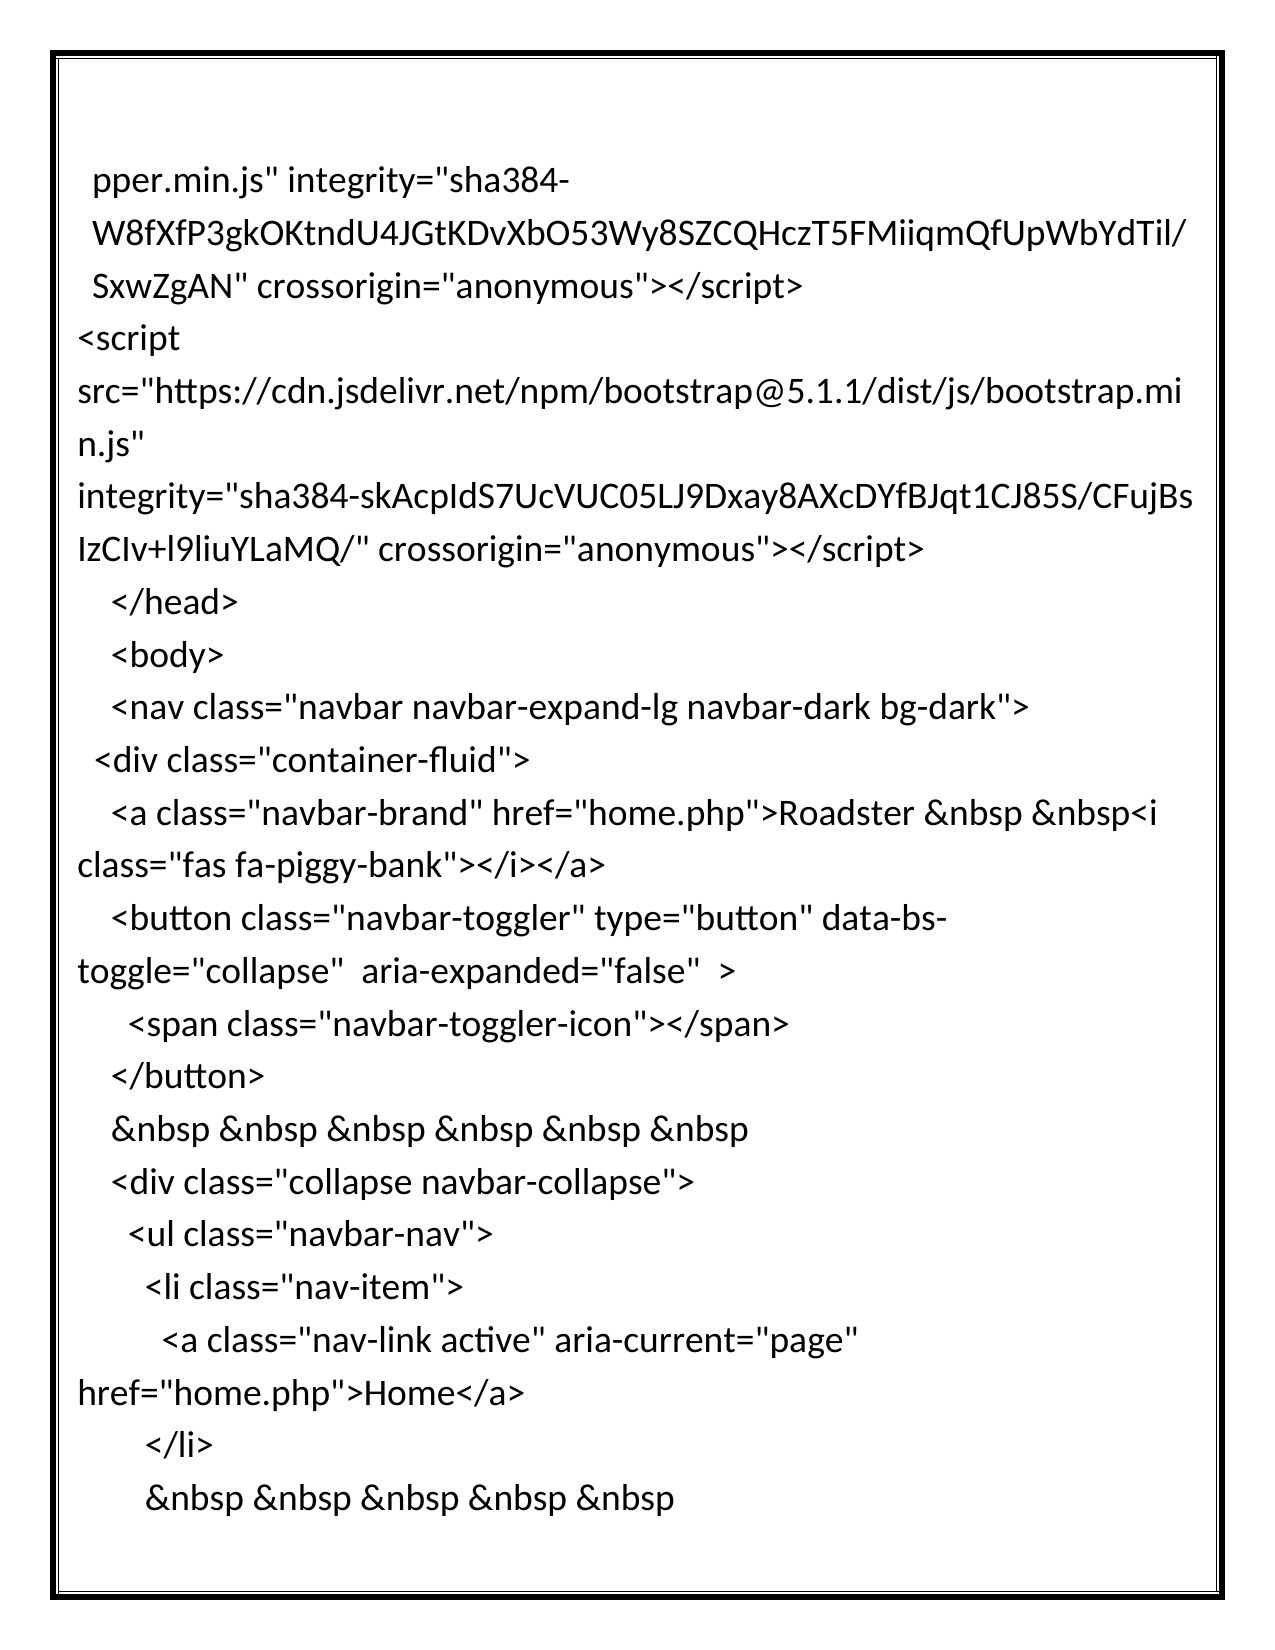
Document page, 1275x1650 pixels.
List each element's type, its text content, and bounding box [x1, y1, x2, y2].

text <div class="container-fluid"> [77, 736, 1199, 782]
text </button> [77, 1052, 1199, 1098]
text <a class="navbar-brand" href="home.php">Roadster &nbsp &nbsp<i class="fas fa-piggy-bank"></i></a> [77, 789, 1199, 887]
text <a class="nav-link active" aria-current="page" href="home.php">Home</a> [77, 1316, 1199, 1414]
text <body> [77, 631, 1199, 676]
text <script src="https://cdn.jsdelivr.net/npm/bootstrap@5.1.1/dist/js/bootstrap.min.js" integrity="sha384-skAcpIdS7UcVUC05LJ9Dxay8AXcDYfBJqt1CJ85S/CFujBsIzCIv+l9liuYLaMQ/" crossorigin="anonymous"></script> [77, 314, 1199, 571]
text &nbsp &nbsp &nbsp &nbsp &nbsp &nbsp [77, 1105, 1199, 1151]
text <li class="nav-item"> [77, 1263, 1199, 1309]
text &nbsp &nbsp &nbsp &nbsp &nbsp [77, 1474, 1199, 1520]
text <ul class="navbar-nav"> [77, 1210, 1199, 1256]
text <nav class="navbar navbar-expand-lg navbar-dark bg-dark"> [77, 683, 1199, 729]
text <div class="collapse navbar-collapse"> [77, 1158, 1199, 1203]
text <span class="navbar-toggler-icon"></span> [77, 999, 1199, 1045]
text </li> [77, 1421, 1199, 1467]
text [92, 156, 1199, 307]
text <button class="navbar-toggler" type="button" data-bs-toggle="collapse" aria-expanded="false" > [77, 894, 1199, 993]
text </head> [77, 578, 1199, 624]
